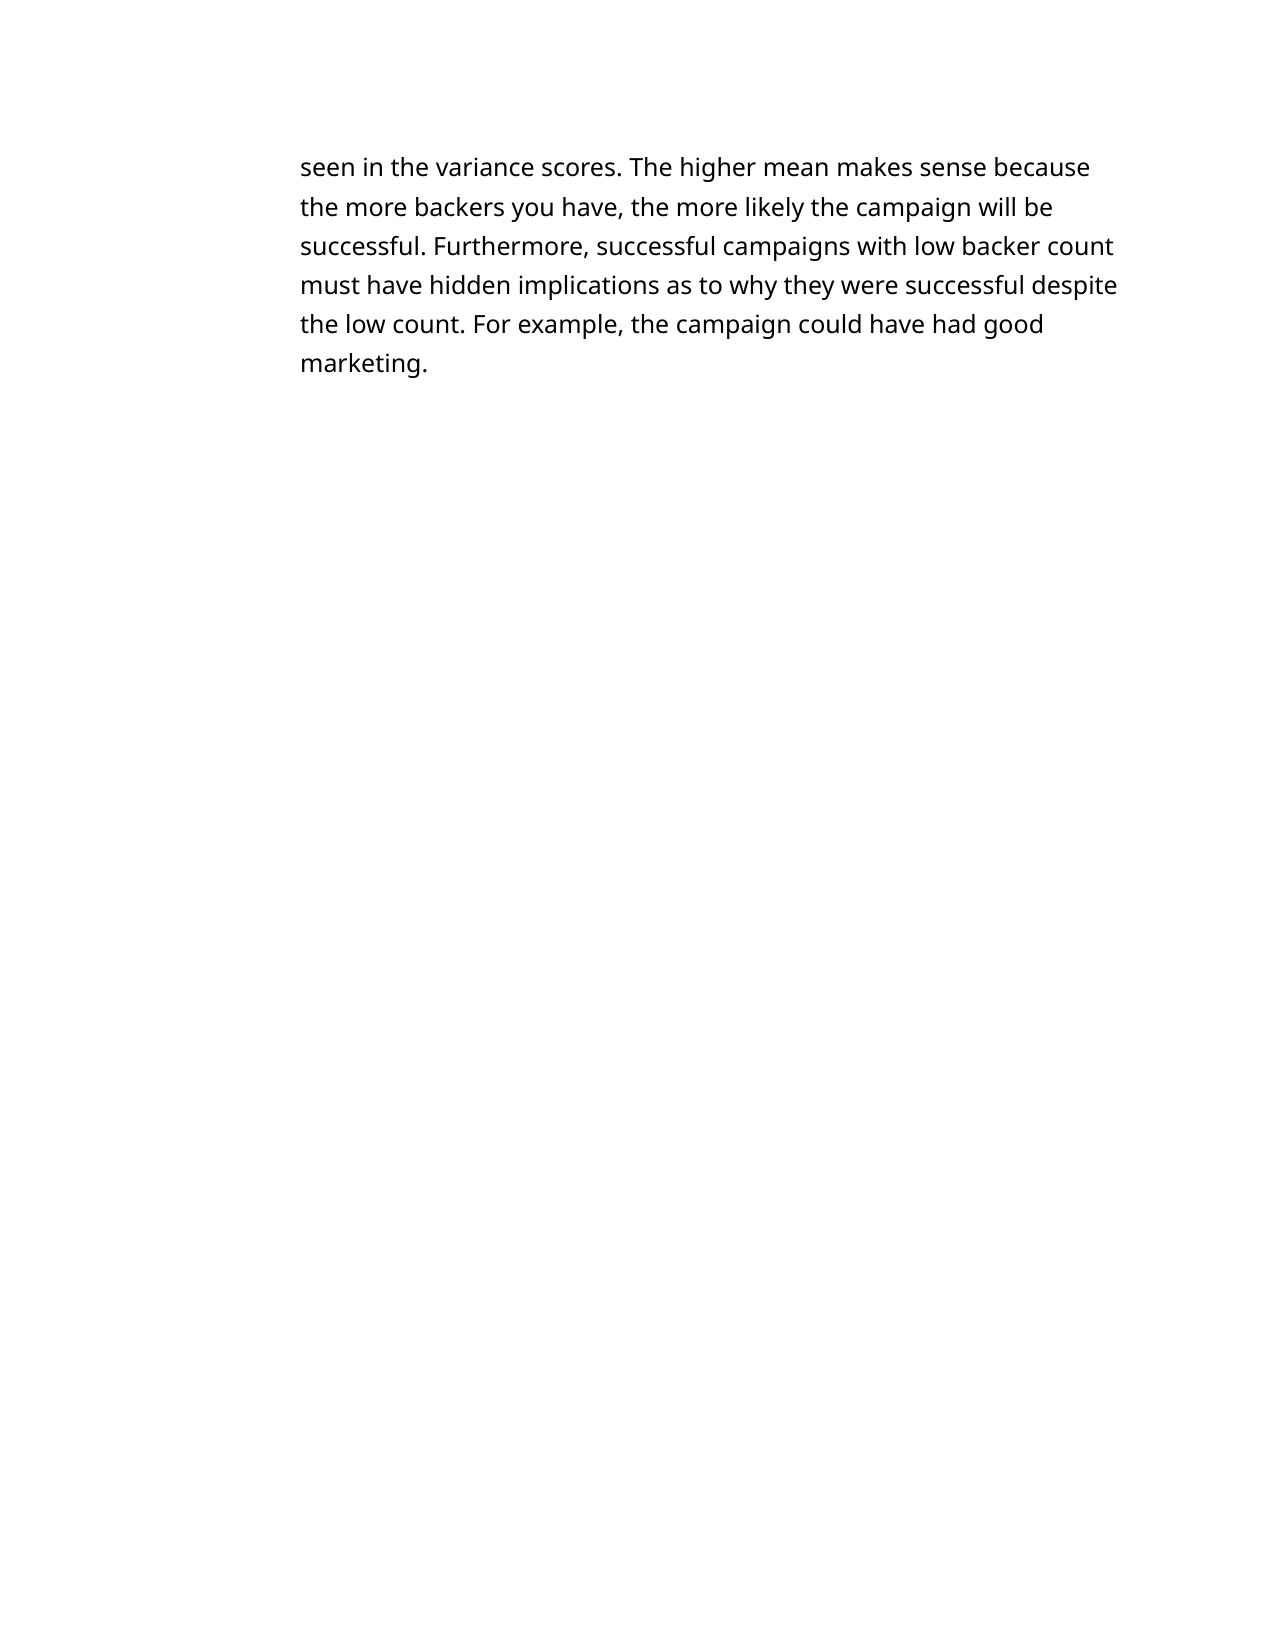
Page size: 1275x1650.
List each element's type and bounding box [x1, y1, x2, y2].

list [262, 150, 1125, 380]
